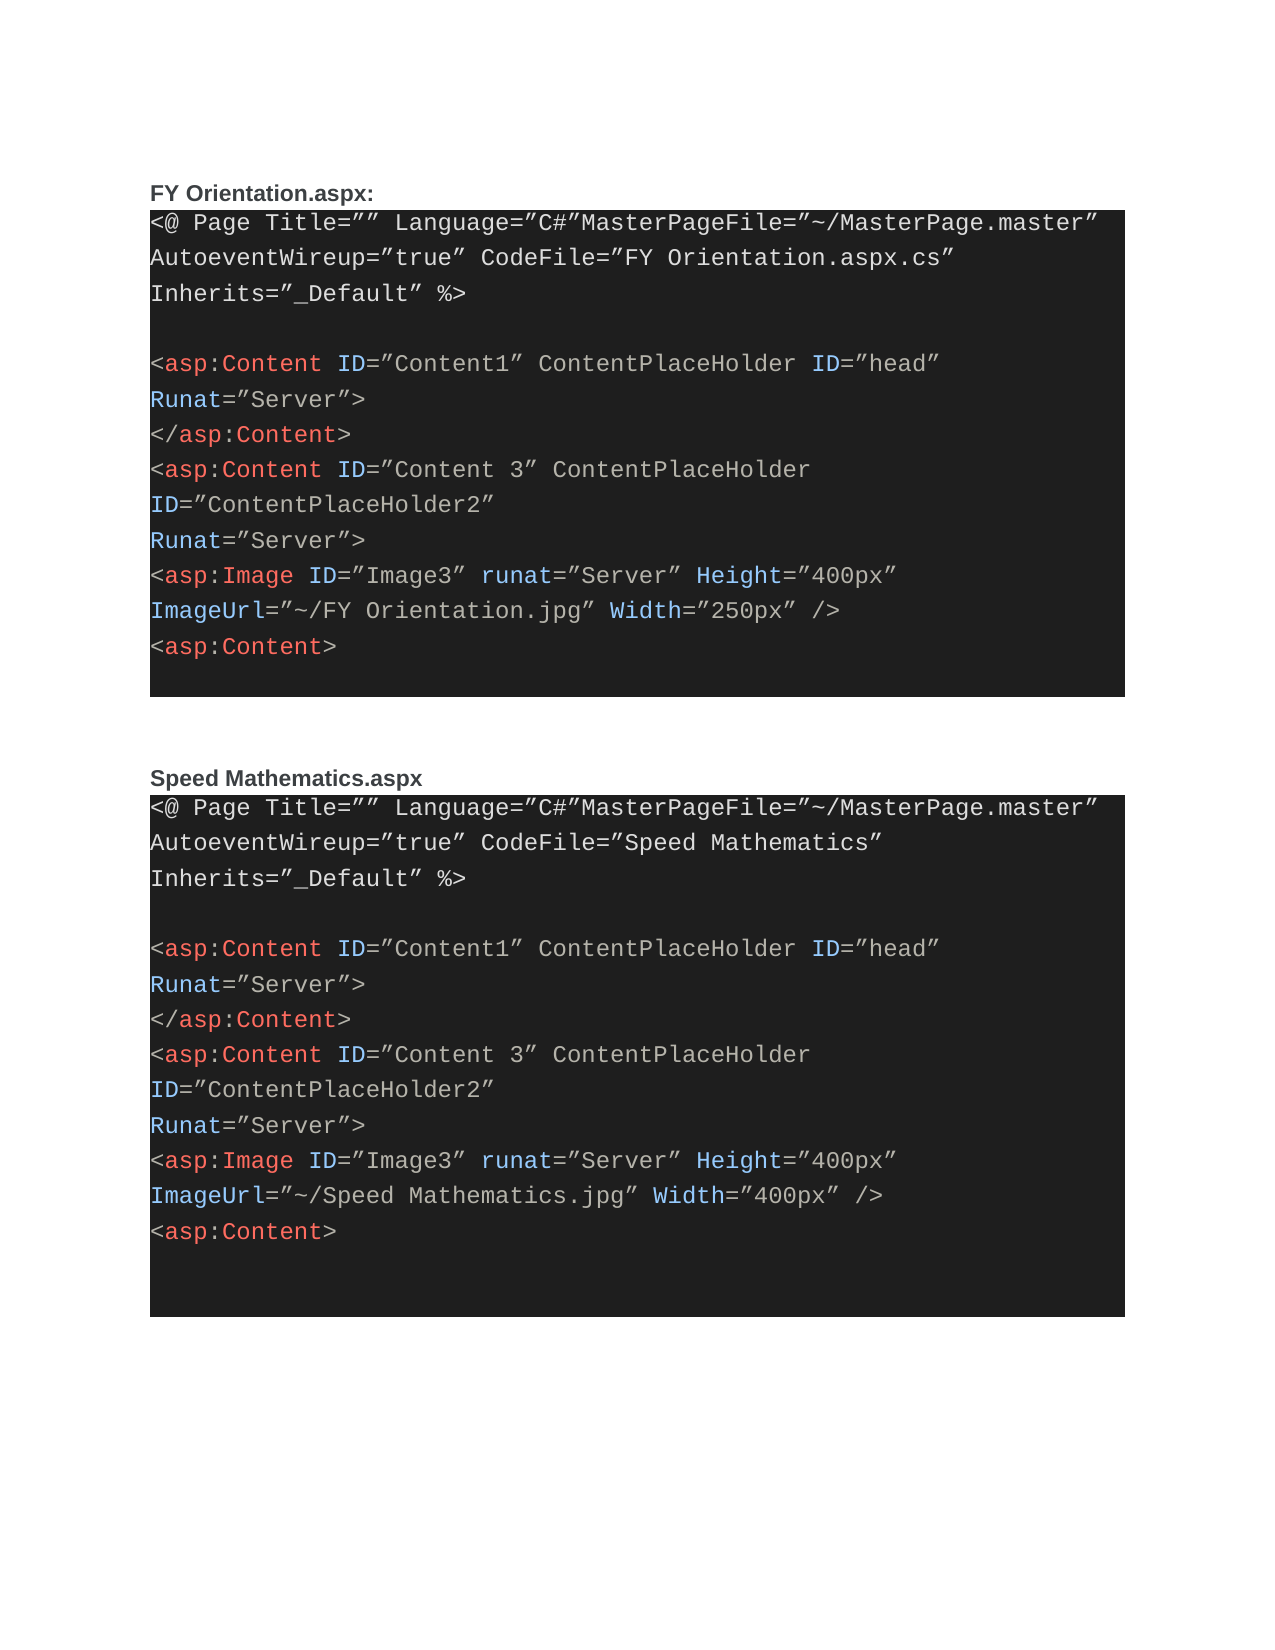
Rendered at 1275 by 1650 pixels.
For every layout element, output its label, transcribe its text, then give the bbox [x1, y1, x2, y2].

text <asp:Image ID=”Image3” runat=”Server” Height=”400px” [150, 563, 1125, 591]
text Runat=”Server”> [150, 1113, 1125, 1140]
text <asp:Content ID=”Content 3” ContentPlaceHolder ID=”ContentPlaceHolder2” [150, 1043, 1125, 1105]
text <asp:Content ID=”Content1” ContentPlaceHolder ID=”head” Runat=”Server”> [150, 352, 1125, 414]
text </asp:Content> [150, 1007, 1125, 1034]
text <@ Page Title=”” Language=”C#”MasterPageFile=”~/MasterPage.master” AutoeventWireup=”true” CodeFile=”Speed Mathematics” Inherits=”_Default” %> [150, 795, 1125, 893]
text FY Orientation.aspx: [150, 180, 1125, 207]
text <asp:Content ID=”Content1” ContentPlaceHolder ID=”head” Runat=”Server”> [150, 937, 1125, 999]
text <asp:Content> [150, 1219, 1125, 1246]
text <@ Page Title=”” Language=”C#”MasterPageFile=”~/MasterPage.master” AutoeventWireup=”true” CodeFile=”FY Orientation.aspx.cs” Inherits=”_Default” %> [150, 210, 1125, 308]
text <asp:Image ID=”Image3” runat=”Server” Height=”400px” [150, 1148, 1125, 1176]
text <asp:Content ID=”Content 3” ContentPlaceHolder ID=”ContentPlaceHolder2” [150, 458, 1125, 520]
text Runat=”Server”> [150, 528, 1125, 555]
text <asp:Content> [150, 634, 1125, 661]
text ImageUrl=”~/FY Orientation.jpg” Width=”250px” /> [150, 599, 1125, 626]
text </asp:Content> [150, 422, 1125, 449]
text ImageUrl=”~/Speed Mathematics.jpg” Width=”400px” /> [150, 1184, 1125, 1211]
text Speed Mathematics.aspx [150, 765, 1125, 792]
